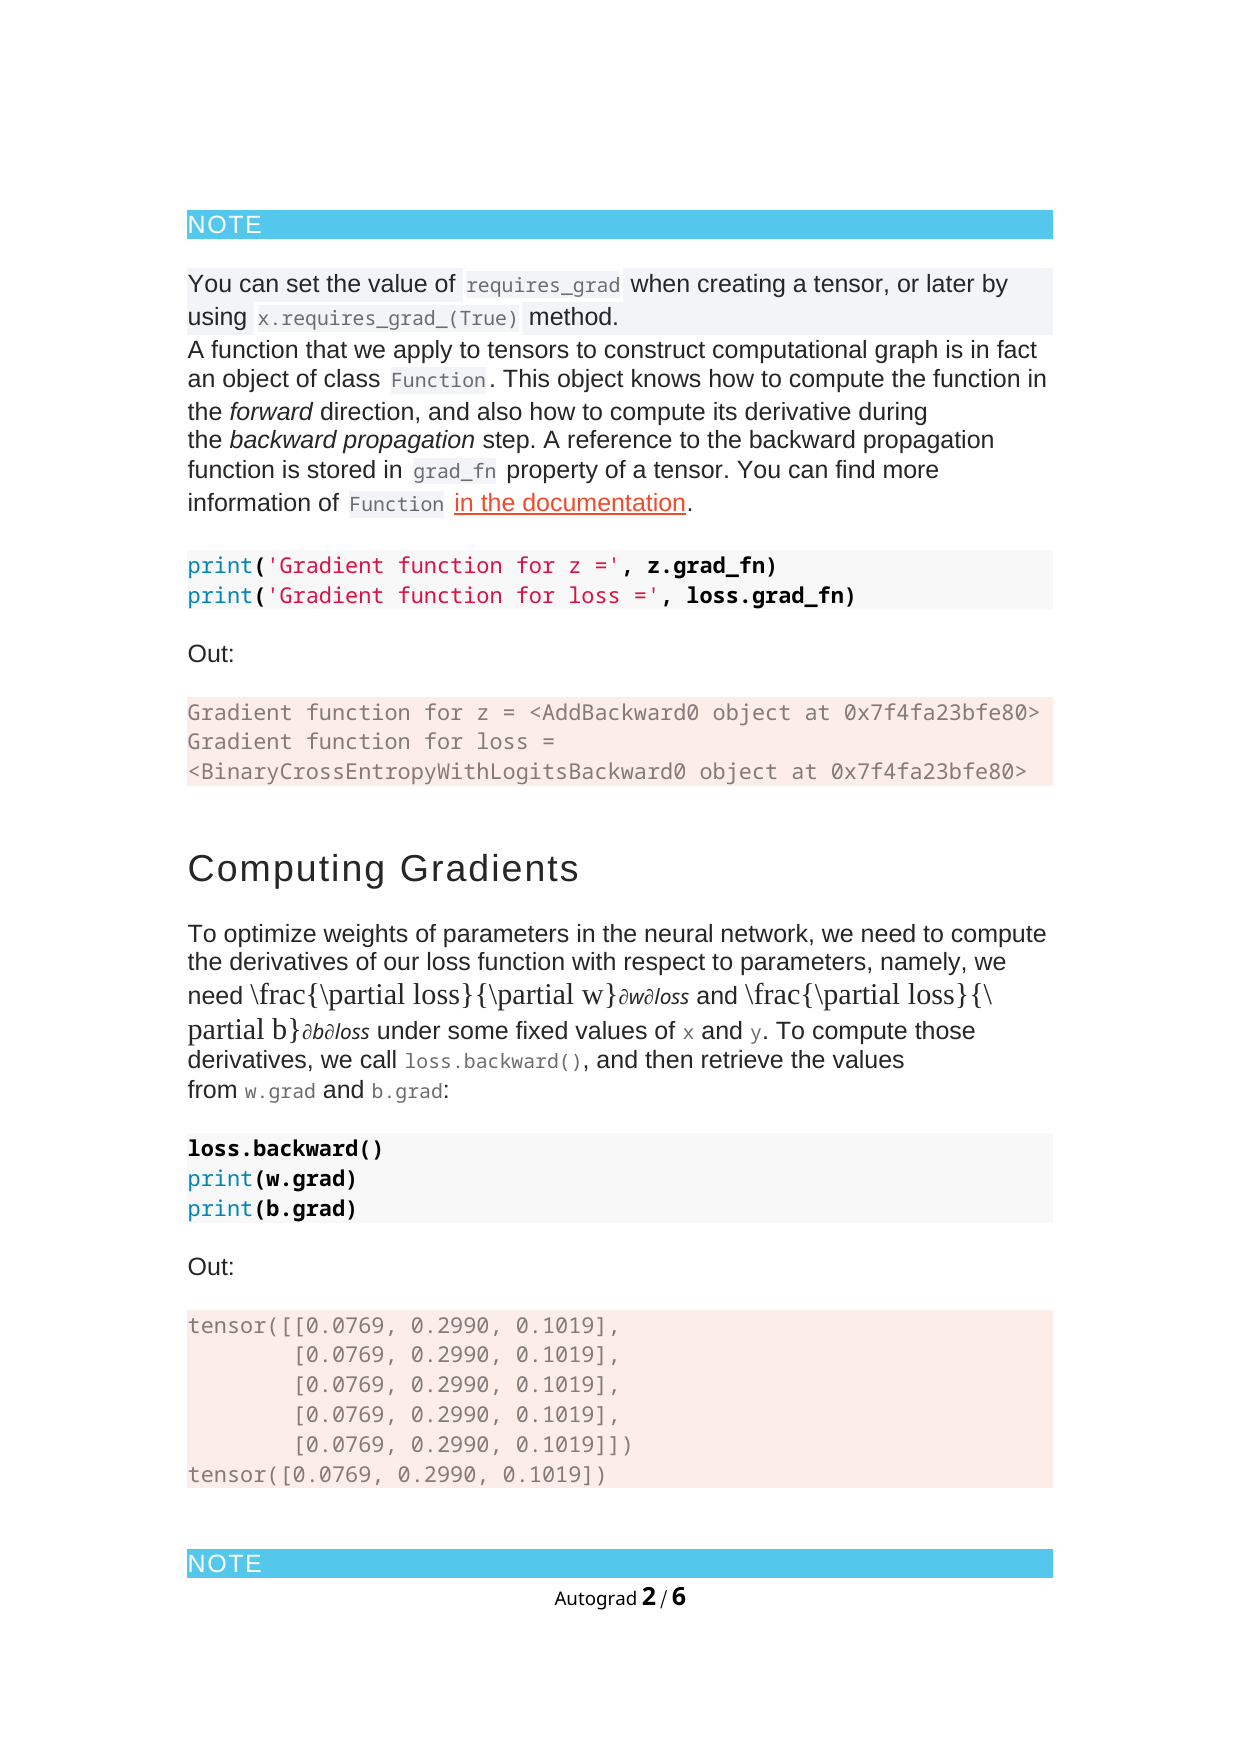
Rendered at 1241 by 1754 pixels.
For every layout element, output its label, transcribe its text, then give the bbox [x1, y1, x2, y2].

text Out: [187, 639, 1053, 667]
text To optimize weights of parameters in the neural network, we need to compute the derivatives of our loss function with respect to parameters, namely, we need \frac{\partial loss}{\partial w}∂w∂loss​ and \frac{\partial loss}{\partial b}∂b∂loss​ under some fixed values of x and y. To compute those derivatives, we call loss.backward(), and then retrieve the values from w.grad and b.grad: [187, 919, 1053, 1104]
text NOTE [187, 1549, 1053, 1578]
text print(b.grad) [187, 1193, 1053, 1223]
text NOTE [187, 210, 1053, 239]
text [0.0769, 0.2990, 0.1019], [187, 1399, 1053, 1429]
text print('Gradient function for z =', z.grad_fn) [187, 550, 1053, 580]
text You can set the value of requires_grad when creating a tensor, or later by using x.requires_grad_(True) method. [522, 268, 1053, 335]
text tensor([[0.0769, 0.2990, 0.1019], [187, 1310, 1053, 1339]
text [0.0769, 0.2990, 0.1019], [187, 1369, 1053, 1399]
text Computing Gradients [187, 846, 1053, 889]
text A function that we apply to tensors to construct computational graph is in fact an object of class Function. This object knows how to compute the function in the forward direction, and also how to compute its derivative during the backward propagation step. A reference to the backward propagation function is stored in grad_fn property of a tensor. You can find more information of Function in the documentation. [187, 335, 1053, 521]
text print(w.grad) [187, 1163, 1053, 1193]
text loss.backward() [187, 1133, 1053, 1163]
text You can set the value of requires_grad when creating a tensor, or later by using x.requires_grad_(True) method. [187, 268, 463, 335]
text Out: [187, 1252, 1053, 1281]
text Gradient function for z = <AddBackward0 object at 0x7f4fa23bfe80> [187, 697, 1053, 726]
text [0.0769, 0.2990, 0.1019], [187, 1339, 1053, 1369]
text tensor([0.0769, 0.2990, 0.1019]) [187, 1459, 1053, 1488]
text Gradient function for loss = <BinaryCrossEntropyWithLogitsBackward0 object at 0x7f4fa23bfe80> [187, 726, 1053, 786]
text print('Gradient function for loss =', loss.grad_fn) [187, 580, 1053, 609]
text [0.0769, 0.2990, 0.1019]]) [187, 1429, 1053, 1459]
